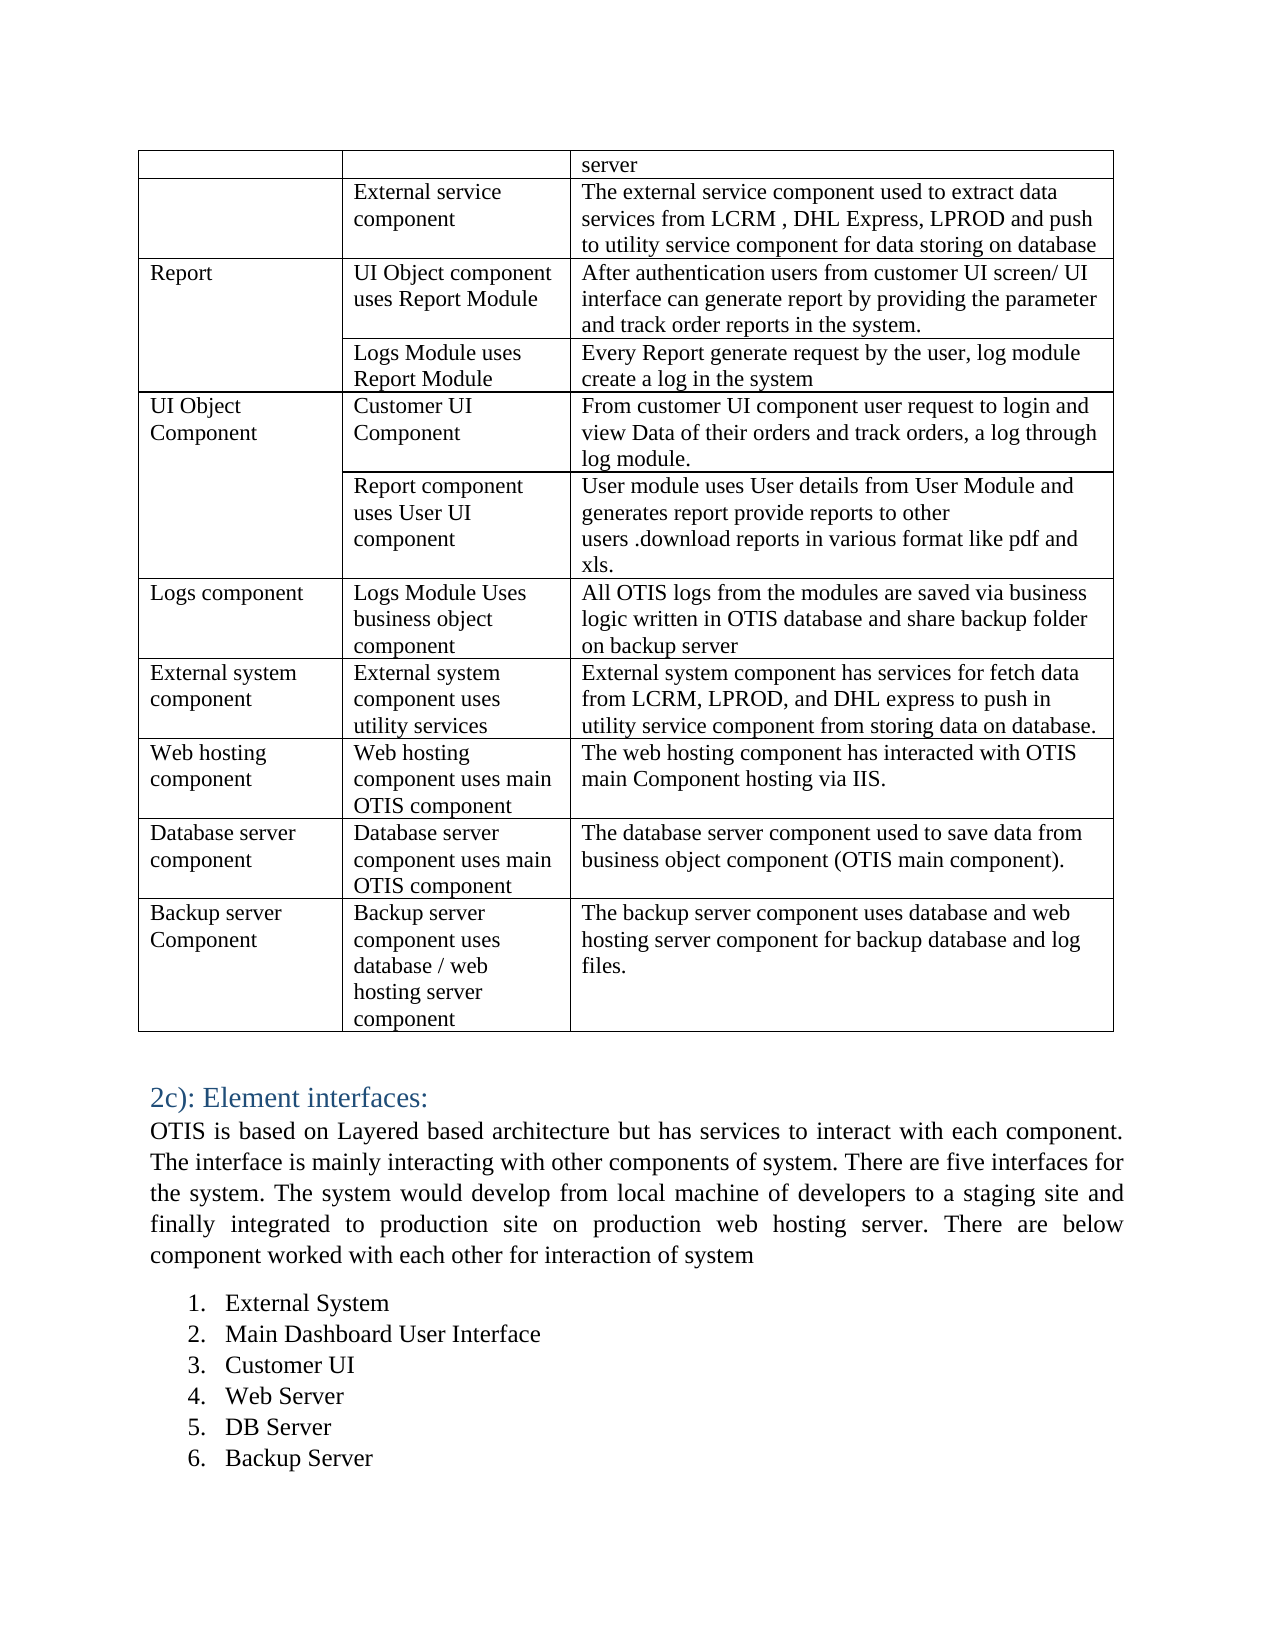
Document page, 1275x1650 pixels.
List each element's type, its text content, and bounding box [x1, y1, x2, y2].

table_cell [139, 179, 342, 257]
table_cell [343, 151, 570, 177]
table_cell Logs Module Uses business object component [343, 579, 570, 658]
text OTIS is based on Layered based architecture but has services to interact with each component. The interface is mainly interacting with other components of system. There are five interfaces for the system. The system would develop from local machine of developers to a staging site and finally integrated to production site on production web hosting server. There are below component worked with each other for interaction of system [150, 1116, 1125, 1269]
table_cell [571, 151, 1113, 177]
list Customer UI [187, 1350, 1125, 1379]
table_cell Backup server Component [139, 899, 342, 1031]
table_cell All OTIS logs from the modules are saved via business logic written in OTIS database and share backup folder on backup server [571, 579, 1113, 658]
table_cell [139, 151, 342, 177]
table_cell Customer UI Component [343, 393, 570, 471]
list Main Dashboard User Interface [187, 1319, 1125, 1348]
table_cell Web hosting component uses main OTIS component [343, 739, 570, 818]
list DB Server [187, 1412, 1125, 1441]
table_cell UI Object component uses Report Module [343, 259, 570, 338]
table_cell Report component uses User UI component [343, 473, 570, 578]
table_cell The external service component used to extract data services from LCRM , DHL Express, LPROD and push to utility service component for data storing on database [571, 179, 1113, 257]
table_cell Logs component [139, 579, 342, 658]
table_cell The web hosting component has interacted with OTIS main Component hosting via IIS. [571, 739, 1113, 818]
table_cell Logs Module uses Report Module [343, 339, 570, 391]
list Backup Server [187, 1443, 1125, 1472]
table_cell UI Object Component [139, 393, 342, 578]
table_cell Database server component [139, 819, 342, 898]
list External System [187, 1288, 1125, 1317]
table_cell Backup server component uses database / web hosting server component [343, 899, 570, 1031]
table_cell Report [139, 259, 342, 391]
table_cell Web hosting component [139, 739, 342, 818]
table_cell The database server component used to save data from business object component (OTIS main component). [571, 819, 1113, 898]
table_cell Database server component uses main OTIS component [343, 819, 570, 898]
table_cell After authentication users from customer UI screen/ UI interface can generate report by providing the parameter and track order reports in the system. [571, 259, 1113, 338]
table_cell External system component [139, 659, 342, 738]
table_cell User module uses User details from User Module and generates report provide reports to other users .download reports in various format like pdf and xls. [571, 473, 1113, 578]
table_cell The backup server component uses database and web hosting server component for backup database and log files. [571, 899, 1113, 1031]
list Web Server [187, 1381, 1125, 1410]
table_cell External system component has services for fetch data from LCRM, LPROD, and DHL express to push in utility service component from storing data on database. [571, 659, 1113, 738]
table_cell From customer UI component user request to login and view Data of their orders and track orders, a log through log module. [571, 393, 1113, 471]
subtitle 2c): Element interfaces: [150, 1080, 1125, 1113]
table_cell External system component uses utility services [343, 659, 570, 738]
table_cell External service component [343, 179, 570, 257]
table_cell Every Report generate request by the user, log module create a log in the system [571, 339, 1113, 391]
